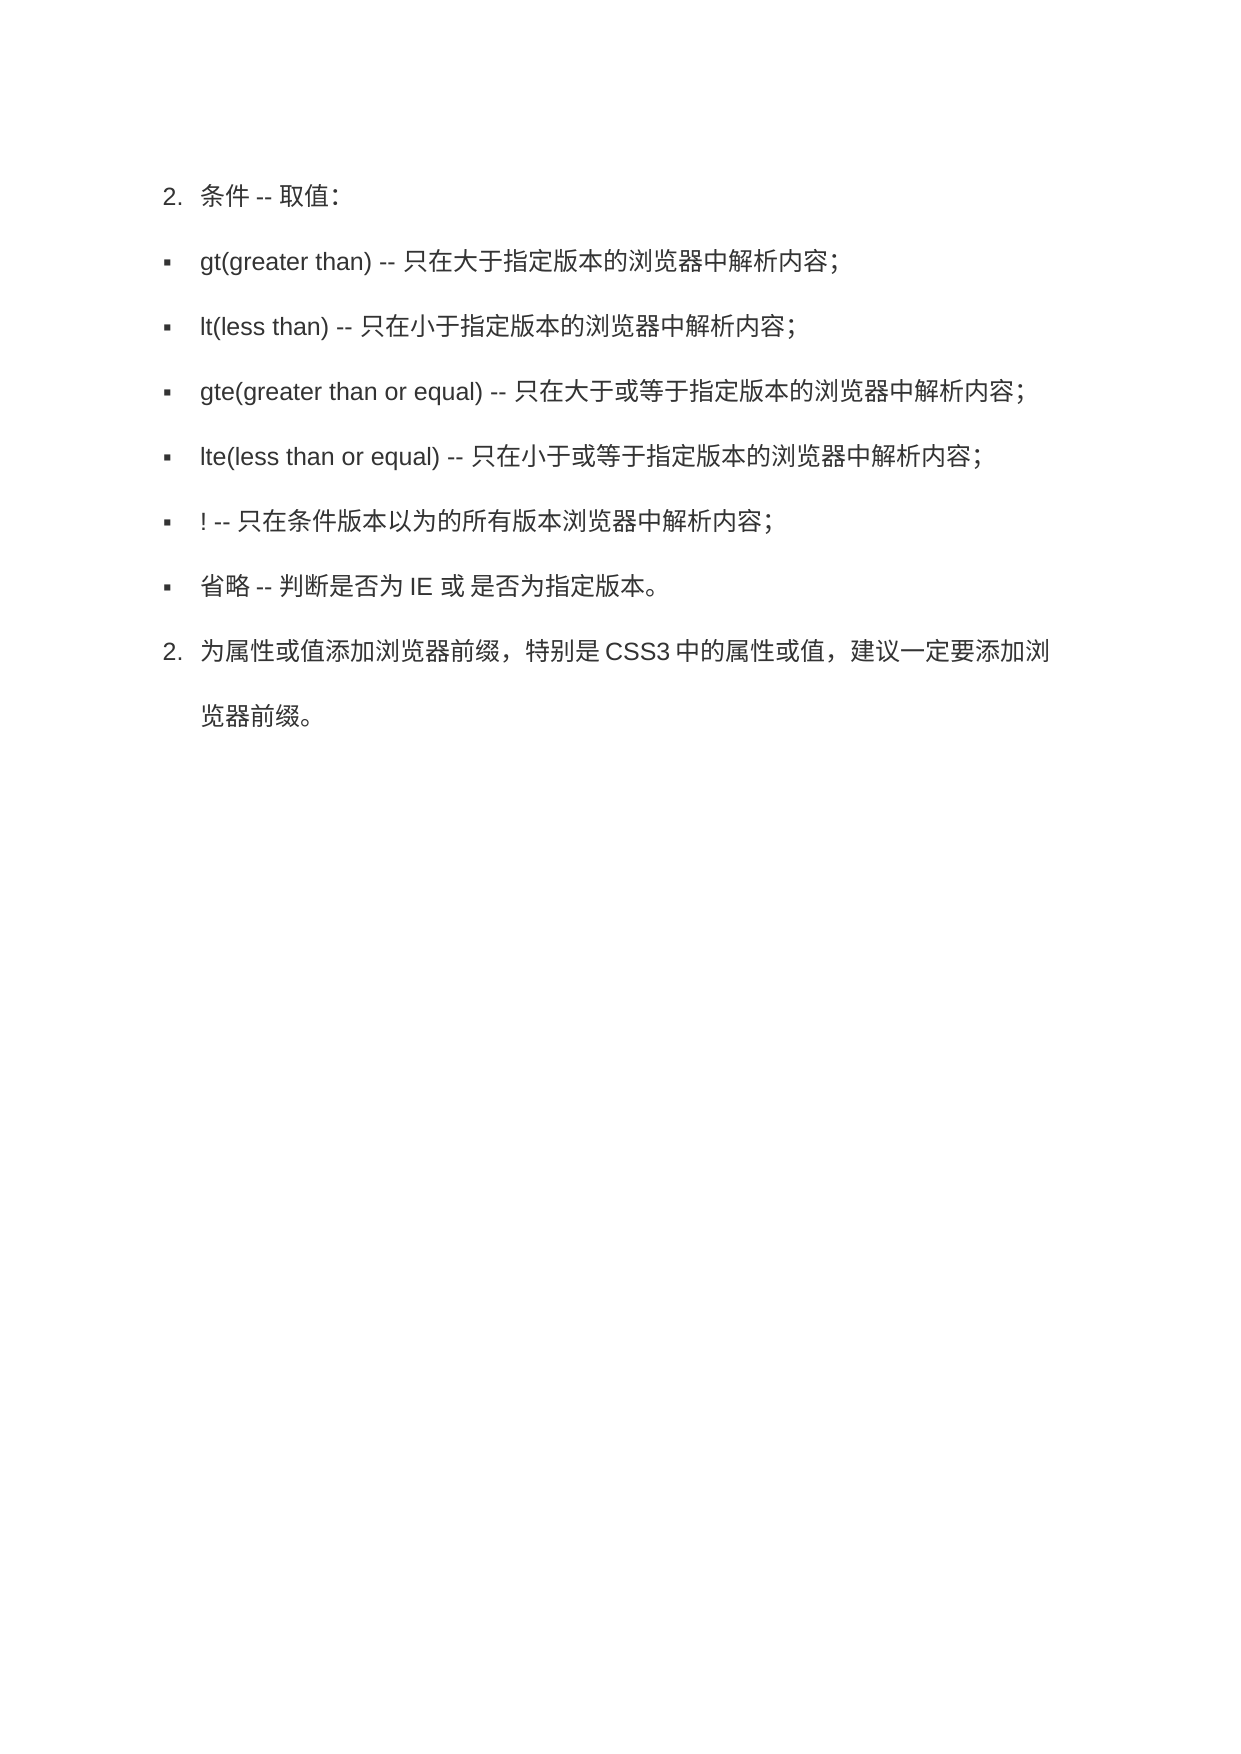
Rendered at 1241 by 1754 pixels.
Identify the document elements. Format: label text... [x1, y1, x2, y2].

list ! -- 只在条件版本以为的所有版本浏览器中解析内容； [162, 487, 1053, 552]
list lt(less than) -- 只在小于指定版本的浏览器中解析内容； [162, 292, 1053, 357]
list gt(greater than) -- 只在大于指定版本的浏览器中解析内容； [162, 227, 1053, 292]
list lte(less than or equal) -- 只在小于或等于指定版本的浏览器中解析内容； [162, 422, 1053, 487]
list 为属性或值添加浏览器前缀，特别是CSS3中的属性或值，建议一定要添加浏览器前缀。 [162, 617, 1053, 747]
list gte(greater than or equal) -- 只在大于或等于指定版本的浏览器中解析内容； [162, 357, 1053, 422]
list 条件 -- 取值： [162, 162, 1053, 227]
list 省略 -- 判断是否为IE 或 是否为指定版本。 [162, 552, 1053, 617]
